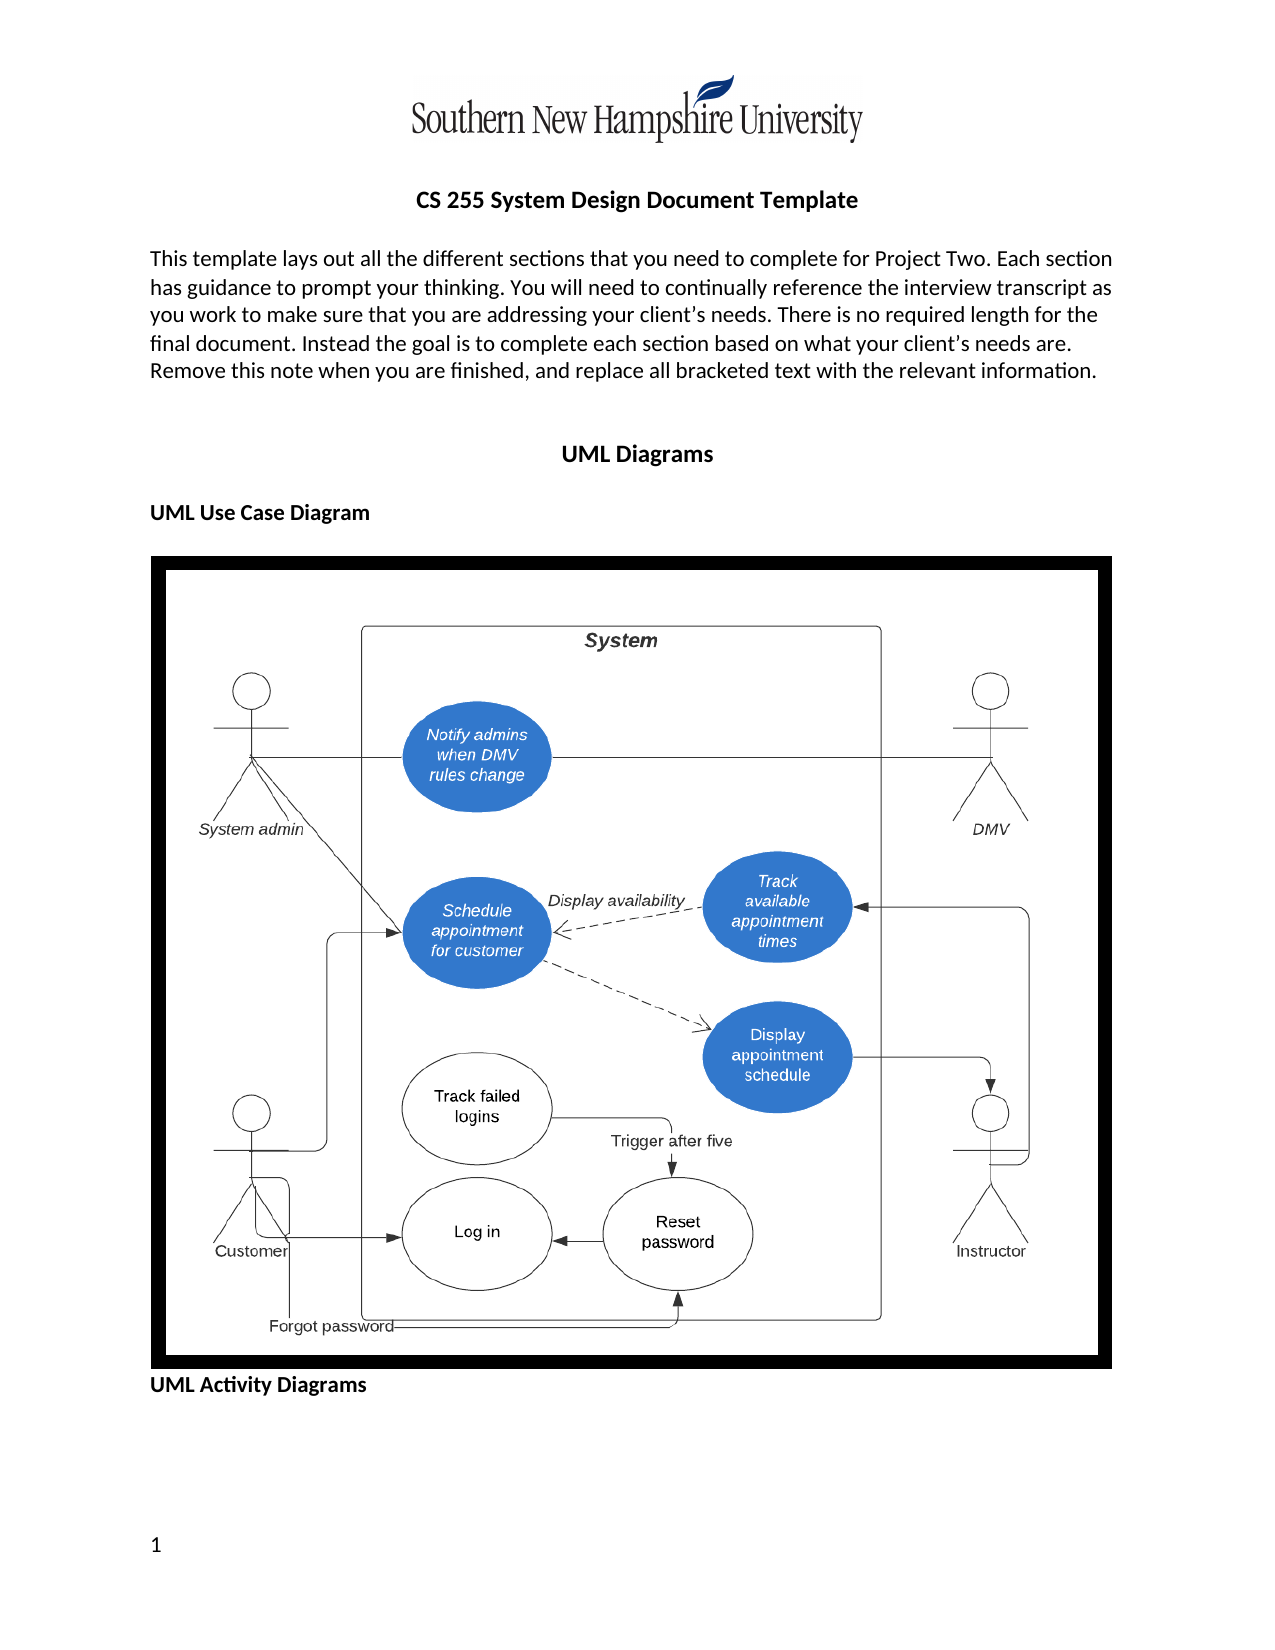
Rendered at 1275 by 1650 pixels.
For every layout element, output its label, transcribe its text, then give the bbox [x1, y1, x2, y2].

picture [166, 570, 1098, 1355]
subtitle UML Use Case Diagram [150, 498, 1125, 526]
picture [412, 75, 863, 143]
subtitle CS 255 System Design Document Template [150, 184, 1125, 214]
subtitle UML Activity Diagrams [150, 1370, 1125, 1398]
text This template lays out all the different sections that you need to complete for Project Two. Each section has guidance to prompt your thinking. You will need to continually reference the interview transcript as you work to make sure that you are addressing your client’s needs. There is no required length for the final document. Instead the goal is to complete each section based on what your client’s needs are. Remove this note when you are finished, and replace all bracketed text with the relevant information. [150, 244, 1125, 385]
subtitle UML Diagrams [150, 438, 1125, 468]
